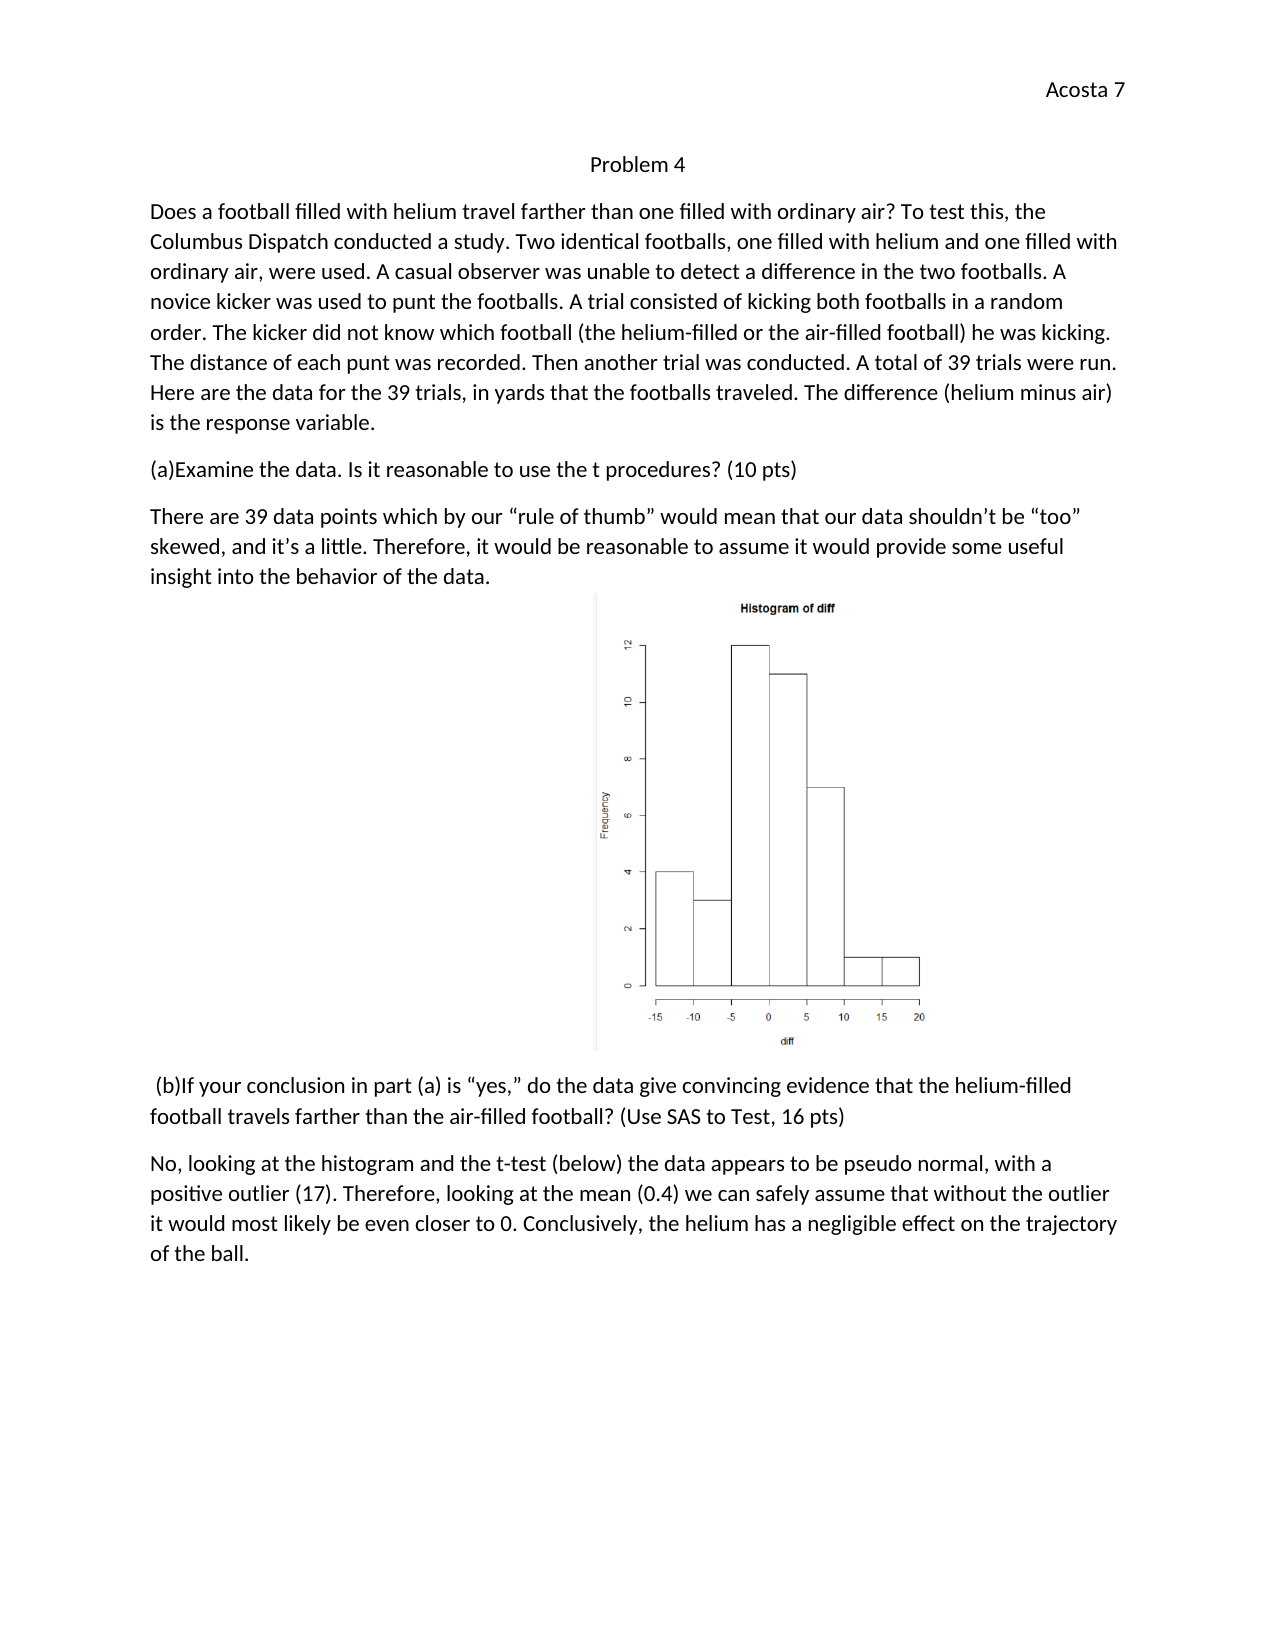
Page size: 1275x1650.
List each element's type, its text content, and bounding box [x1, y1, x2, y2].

text (a)Examine the data. Is it reasonable to use the t procedures? (10 pts) [150, 455, 1125, 483]
text There are 39 data points which by our “rule of thumb” would mean that our data shouldn’t be “too” skewed, and it’s a little. Therefore, it would be reasonable to assume it would provide some useful insight into the behavior of the data. [150, 502, 1125, 591]
picture [592, 593, 947, 1051]
text No, looking at the histogram and the t-test (below) the data appears to be pseudo normal, with a positive outlier (17). Therefore, looking at the mean (0.4) we can safely assume that without the outlier it would most likely be even closer to 0. Conclusively, the helium has a negligible effect on the trajectory of the ball. [150, 1149, 1125, 1267]
text Does a football filled with helium travel farther than one filled with ordinary air? To test this, the Columbus Dispatch conducted a study. Two identical footballs, one filled with helium and one filled with ordinary air, were used. A casual observer was unable to detect a difference in the two footballs. A novice kicker was used to punt the footballs. A trial consisted of kicking both footballs in a random order. The kicker did not know which football (the helium-filled or the air-filled football) he was kicking. The distance of each punt was recorded. Then another trial was conducted. A total of 39 trials were run. Here are the data for the 39 trials, in yards that the footballs traveled. The difference (helium minus air) is the response variable. [150, 197, 1125, 436]
text Problem 4 [150, 150, 1125, 178]
